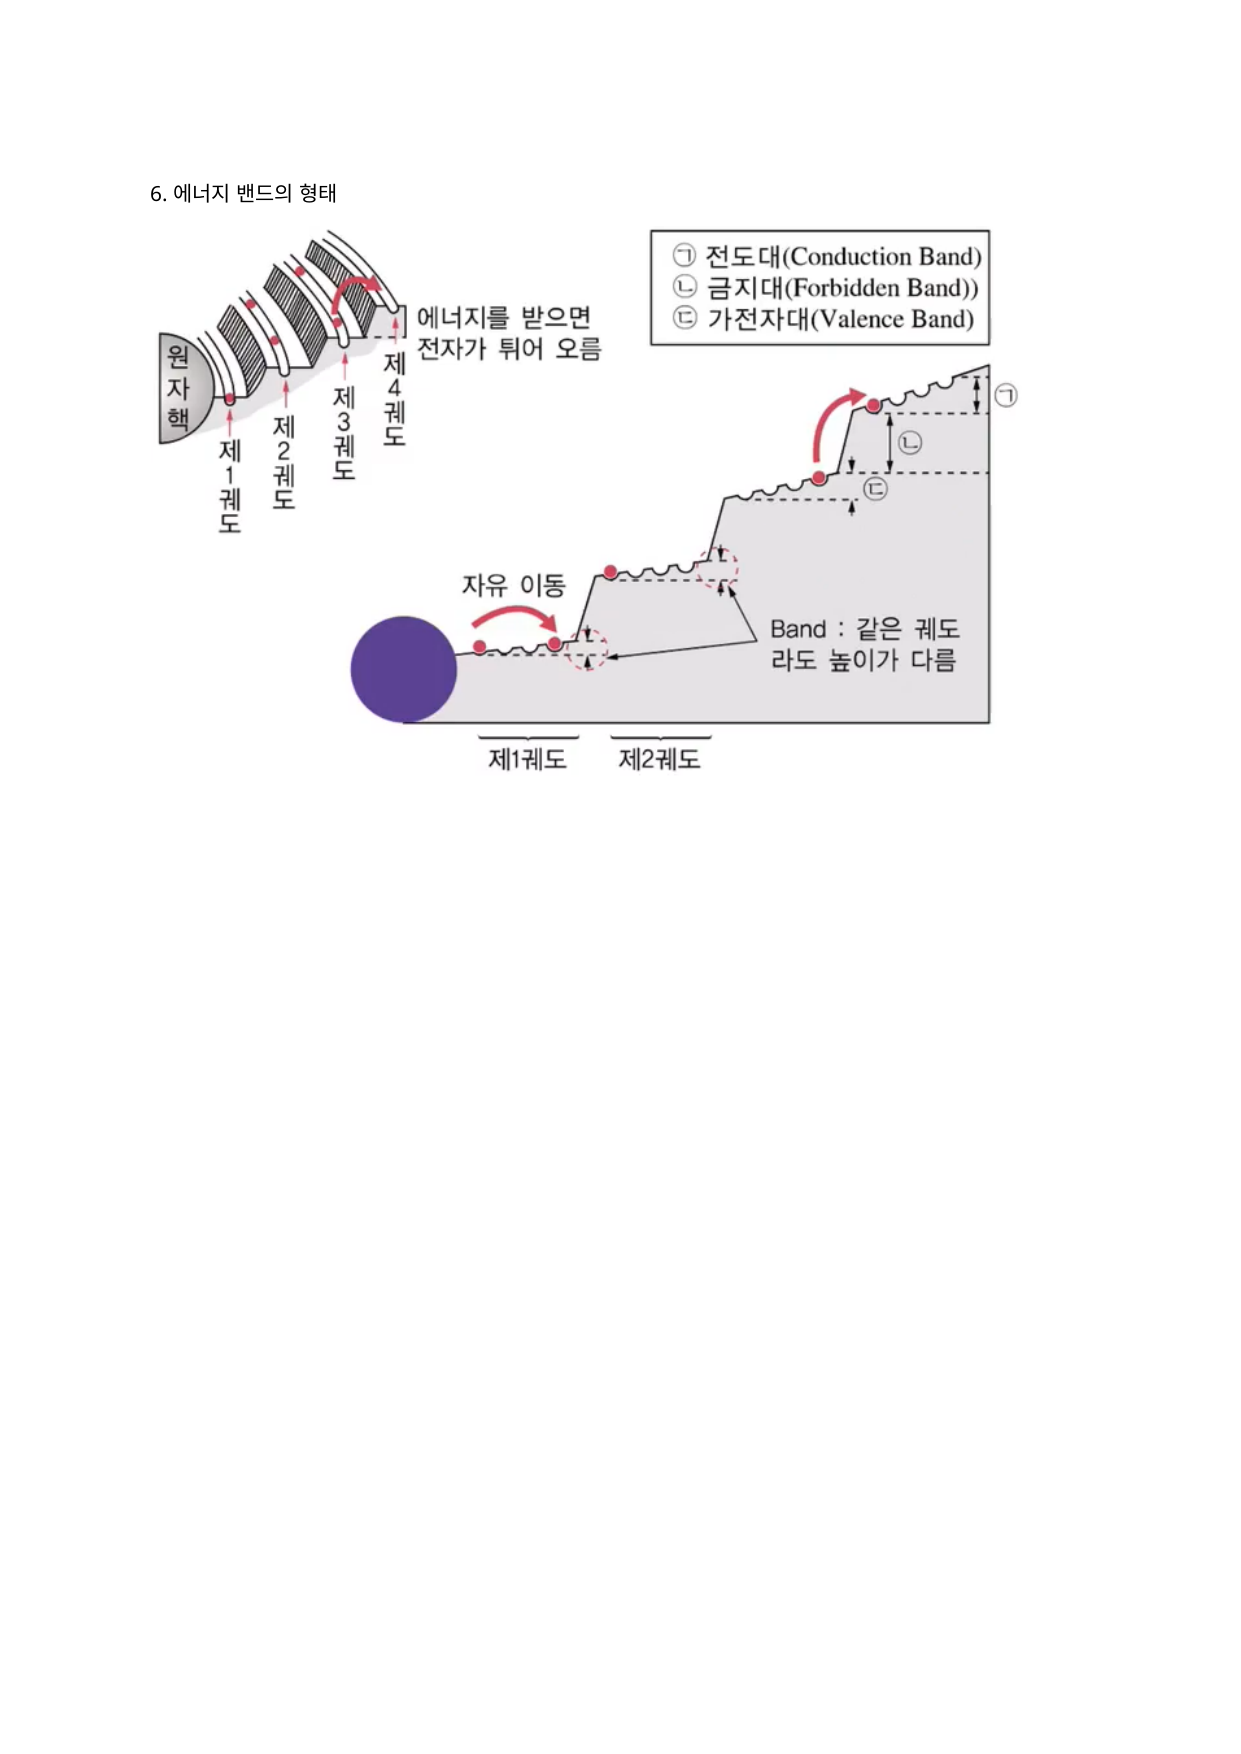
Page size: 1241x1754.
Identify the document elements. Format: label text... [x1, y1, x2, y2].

picture [150, 226, 1022, 782]
text 6. 에너지 밴드의 형태 [150, 177, 1090, 207]
